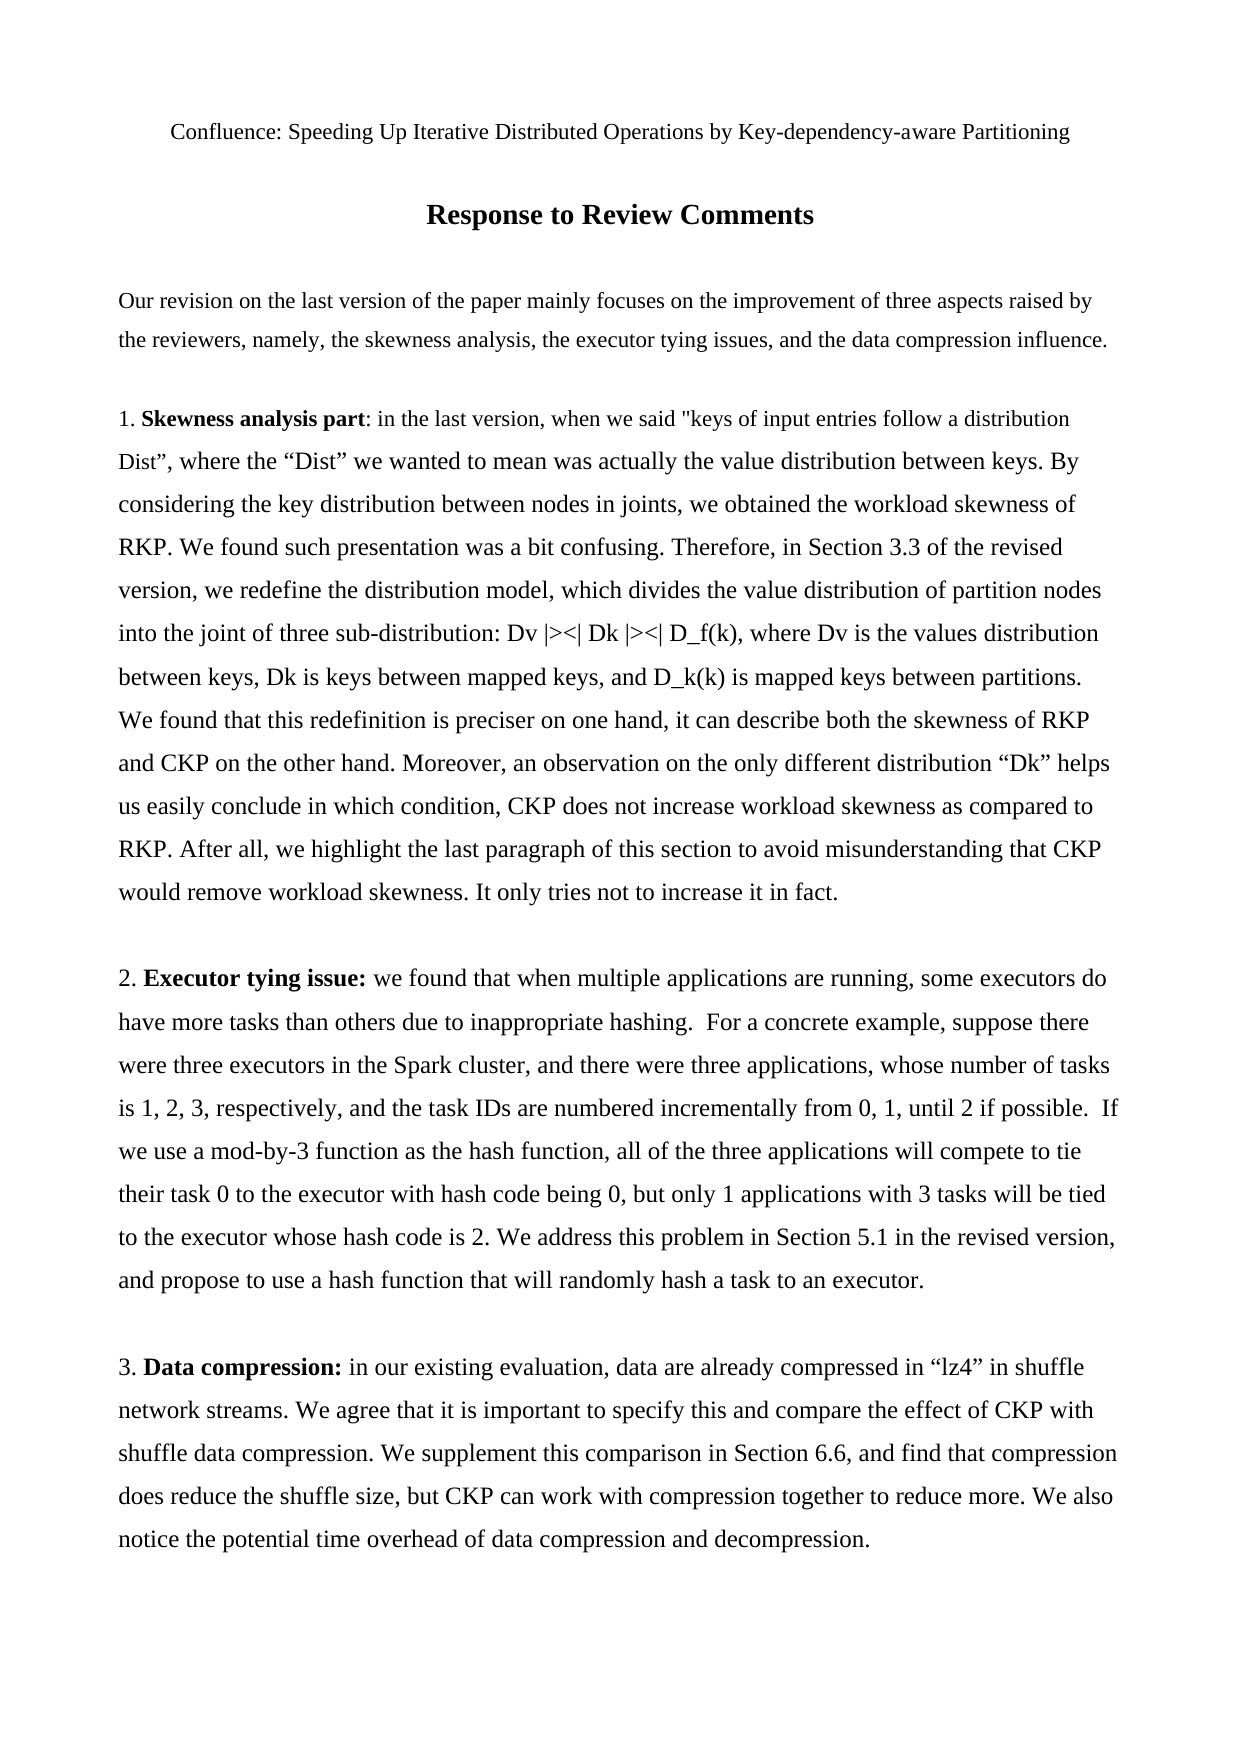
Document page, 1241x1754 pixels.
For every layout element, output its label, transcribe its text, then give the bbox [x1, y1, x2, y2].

text Our revision on the last version of the paper mainly focuses on the improvement of three aspects raised by the reviewers, namely, the skewness analysis, the executor tying issues, and the data compression influence. [118, 287, 1122, 353]
text Response to Review Comments [118, 197, 1122, 231]
text 2. Executor tying issue: we found that when multiple applications are running, some executors do have more tasks than others due to inappropriate hashing. For a concrete example, suppose there were three executors in the Spark cluster, and there were three applications, whose number of tasks is 1, 2, 3, respectively, and the task IDs are numbered incrementally from 0, 1, until 2 if possible. If we use a mod-by-3 function as the hash function, all of the three applications will compete to tie their task 0 to the executor with hash code being 0, but only 1 applications with 3 tasks will be tied to the executor whose hash code is 2. We address this problem in Section 5.1 in the revised version, and propose to use a hash function that will randomly hash a task to an executor. [118, 963, 1122, 1294]
text 3. Data compression: in our existing evaluation, data are already compressed in “lz4” in shuffle network streams. We agree that it is important to specify this and compare the effect of CKP with shuffle data compression. We supplement this comparison in Section 6.6, and find that compression does reduce the shuffle size, but CKP can work with compression together to reduce more. We also notice the potential time overhead of data compression and decompression. [118, 1352, 1122, 1553]
text Confluence: Speeding Up Iterative Distributed Operations by Key-dependency-aware Partitioning [118, 118, 1122, 144]
text 1. Skewness analysis part: in the last version, when we said "keys of input entries follow a distribution Dist”, where the “Dist” we wanted to mean was actually the value distribution between keys. By considering the key distribution between nodes in joints, we obtained the workload skewness of RKP. We found such presentation was a bit confusing. Therefore, in Section 3.3 of the revised version, we redefine the distribution model, which divides the value distribution of partition nodes into the joint of three sub-distribution: Dv |><| Dk |><| D_f(k), where Dv is the values distribution between keys, Dk is keys between mapped keys, and D_k(k) is mapped keys between partitions. We found that this redefinition is preciser on one hand, it can describe both the skewness of RKP and CKP on the other hand. Moreover, an observation on the only different distribution “Dk” helps us easily conclude in which condition, CKP does not increase workload skewness as compared to RKP. After all, we highlight the last paragraph of this section to avoid misunderstanding that CKP would remove workload skewness. It only tries not to increase it in fact. [118, 405, 1122, 906]
